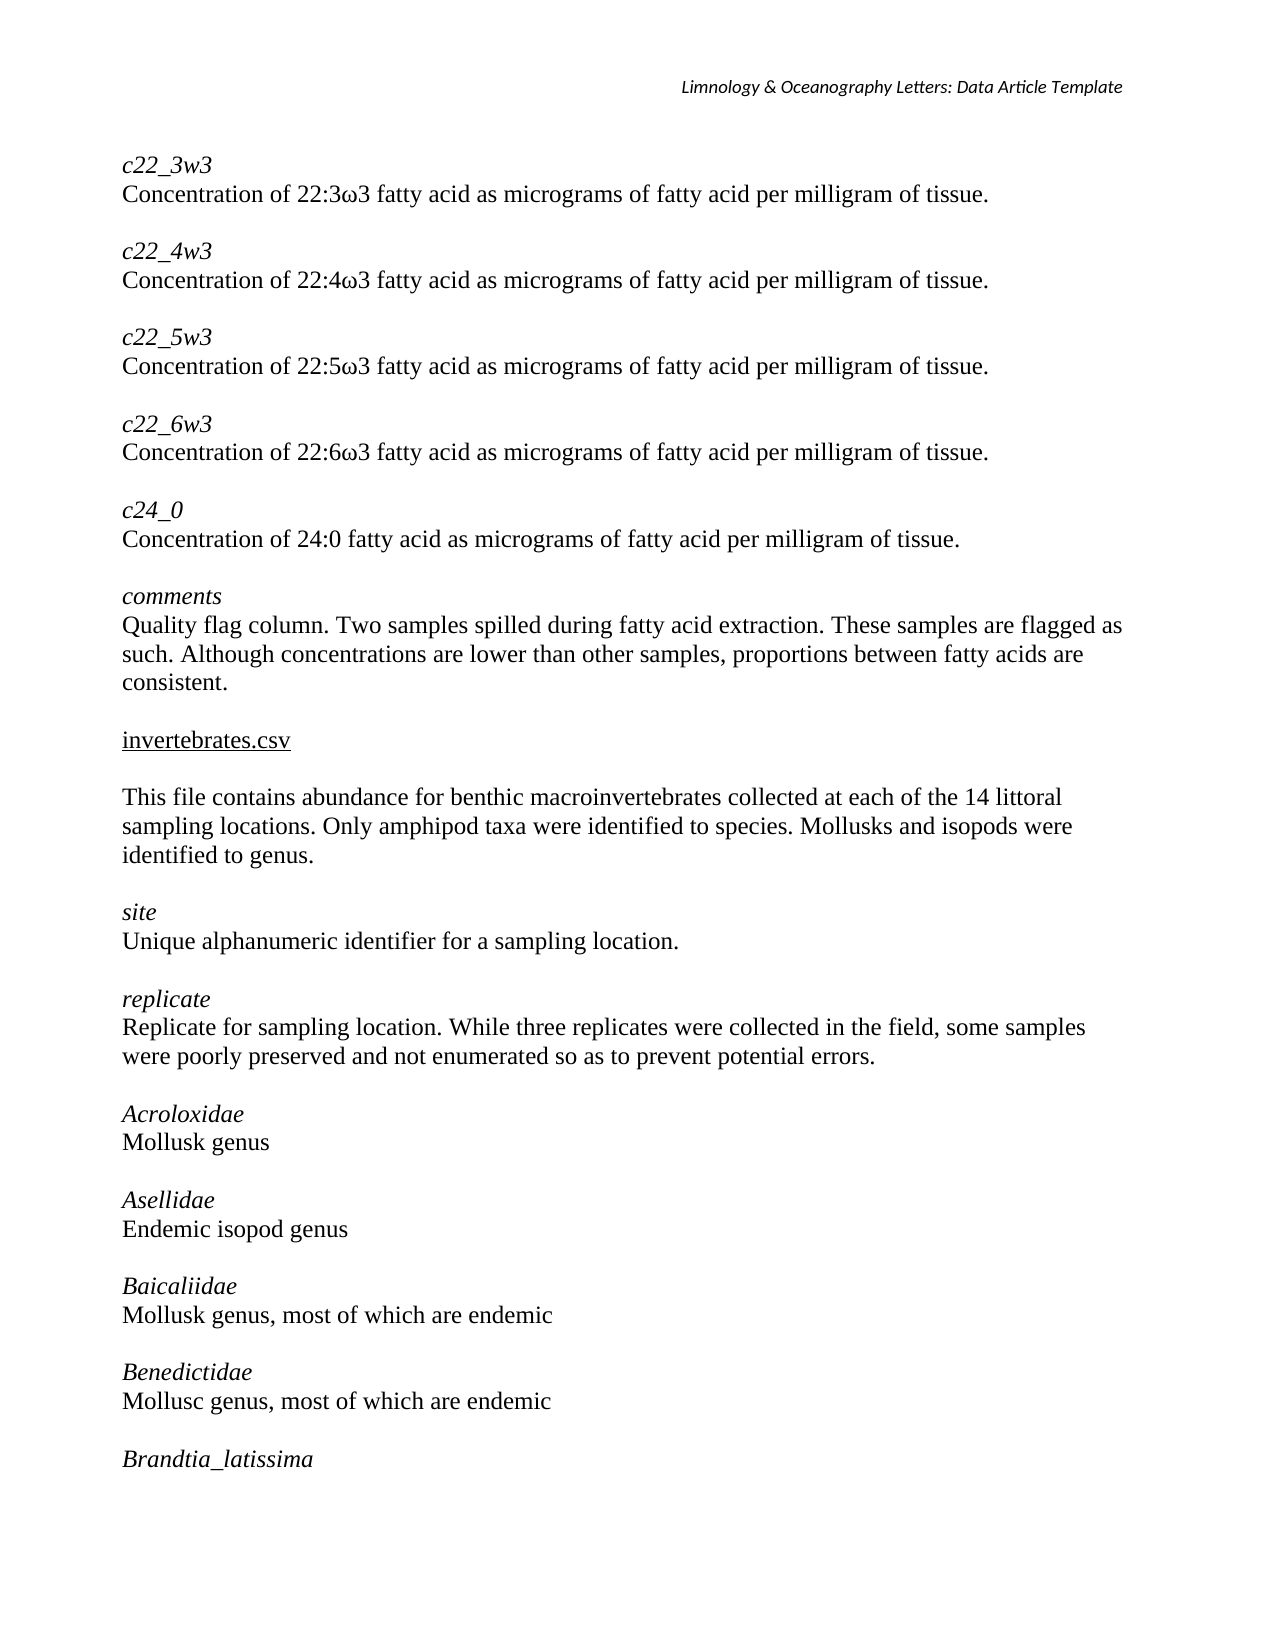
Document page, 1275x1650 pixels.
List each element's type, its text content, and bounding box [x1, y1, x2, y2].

text Acroloxidae [122, 1099, 1125, 1127]
text Concentration of 22:4ω3 fatty acid as micrograms of fatty acid per milligram of tissue. [122, 265, 1125, 294]
text site [122, 897, 1125, 926]
text Asellidae [122, 1185, 1125, 1214]
text Concentration of 22:5ω3 fatty acid as micrograms of fatty acid per milligram of tissue. [122, 351, 1125, 380]
text c22_6w3 [122, 409, 1125, 437]
text c24_0 [122, 495, 1125, 524]
text Benedictidae [122, 1357, 1125, 1386]
text c22_3w3 [122, 150, 1125, 179]
text Endemic isopod genus [122, 1214, 1125, 1242]
text Concentration of 22:3ω3 fatty acid as micrograms of fatty acid per milligram of tissue. [122, 179, 1125, 207]
text Brandtia_latissima [122, 1444, 1125, 1472]
text comments [122, 581, 1125, 610]
text Mollusc genus, most of which are endemic [122, 1386, 1125, 1415]
text Concentration of 22:6ω3 fatty acid as micrograms of fatty acid per milligram of tissue. [122, 437, 1125, 466]
text Baicaliidae [122, 1271, 1125, 1300]
text c22_5w3 [122, 322, 1125, 351]
text Mollusk genus, most of which are endemic [122, 1300, 1125, 1329]
text c22_4w3 [122, 236, 1125, 265]
text replicate [122, 984, 1125, 1012]
text Mollusk genus [122, 1127, 1125, 1156]
text Quality flag column. Two samples spilled during fatty acid extraction. These samples are flagged as such. Although concentrations are lower than other samples, proportions between fatty acids are consistent. [122, 610, 1125, 696]
text This file contains abundance for benthic macroinvertebrates collected at each of the 14 littoral sampling locations. Only amphipod taxa were identified to species. Mollusks and isopods were identified to genus. [122, 782, 1125, 869]
text invertebrates.csv [122, 725, 1125, 754]
text Unique alphanumeric identifier for a sampling location. [122, 926, 1125, 955]
text Replicate for sampling location. While three replicates were collected in the field, some samples were poorly preserved and not enumerated so as to prevent potential errors. [122, 1012, 1125, 1070]
text Concentration of 24:0 fatty acid as micrograms of fatty acid per milligram of tissue. [122, 524, 1125, 552]
